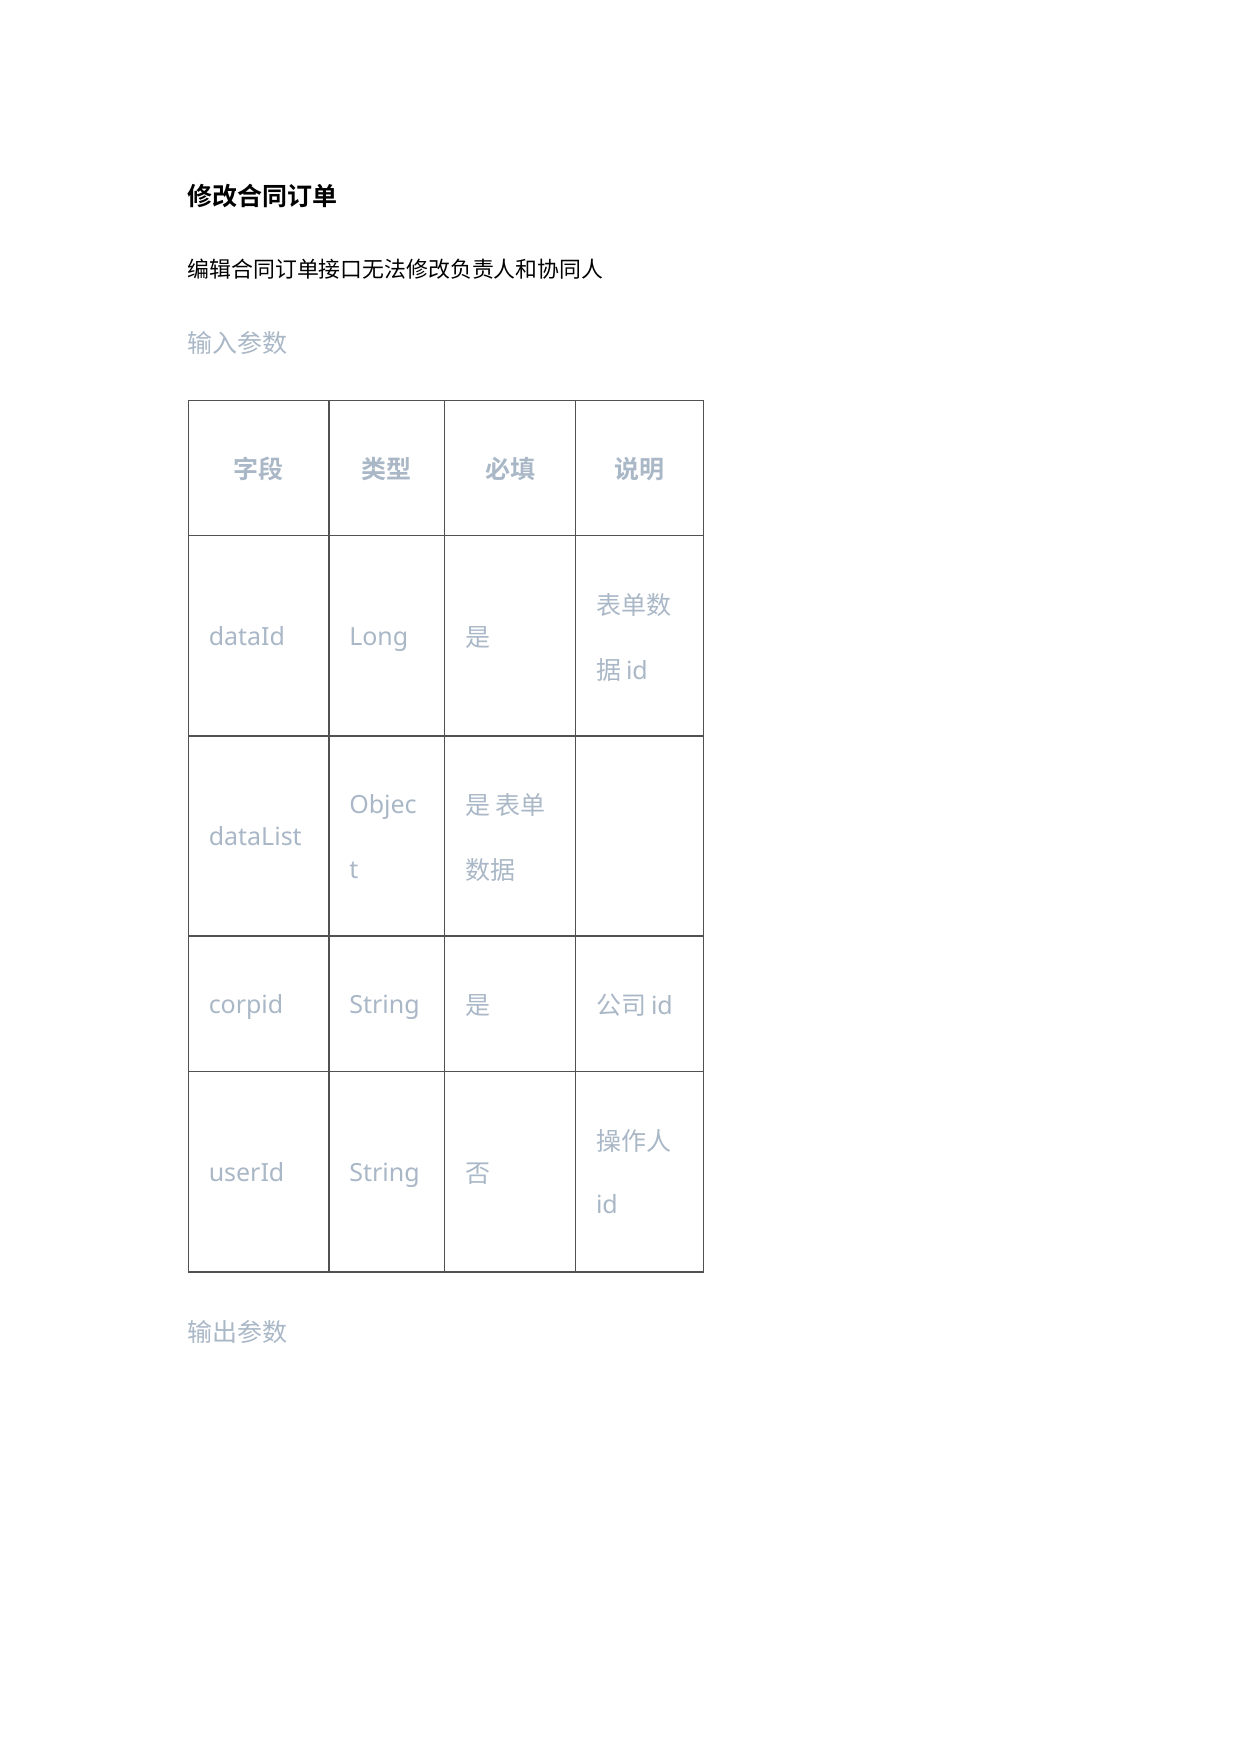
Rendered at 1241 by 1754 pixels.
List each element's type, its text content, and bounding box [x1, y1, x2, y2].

table_cell 是 [445, 536, 575, 735]
table_cell 表单数据id [576, 536, 703, 735]
table_cell userId [189, 1072, 328, 1271]
table_cell dataId [189, 536, 328, 735]
table_cell dataList [189, 737, 328, 935]
table_cell String [330, 937, 444, 1071]
table_cell String [330, 1072, 444, 1271]
text 编辑合同订单接口无法修改负责人和协同人 [187, 252, 1053, 284]
table_header 说明 [576, 401, 703, 535]
table_cell corpid [189, 937, 328, 1071]
table_header 字段 [189, 401, 328, 535]
table_cell Object [330, 737, 444, 935]
table_header 类型 [330, 401, 444, 535]
table_cell 操作人id [576, 1072, 703, 1271]
table_cell Long [330, 536, 444, 735]
table_cell 否 [445, 1072, 575, 1271]
text 修改合同订单 [187, 162, 1053, 227]
table_cell [576, 737, 703, 935]
table_cell 公司id [576, 937, 703, 1071]
text 输入参数 [187, 309, 1053, 374]
text 输出参数 [187, 1298, 1053, 1363]
table_cell 是 表单数据 [445, 737, 575, 935]
table_header 必填 [445, 401, 575, 535]
table_cell 是 [445, 937, 575, 1071]
